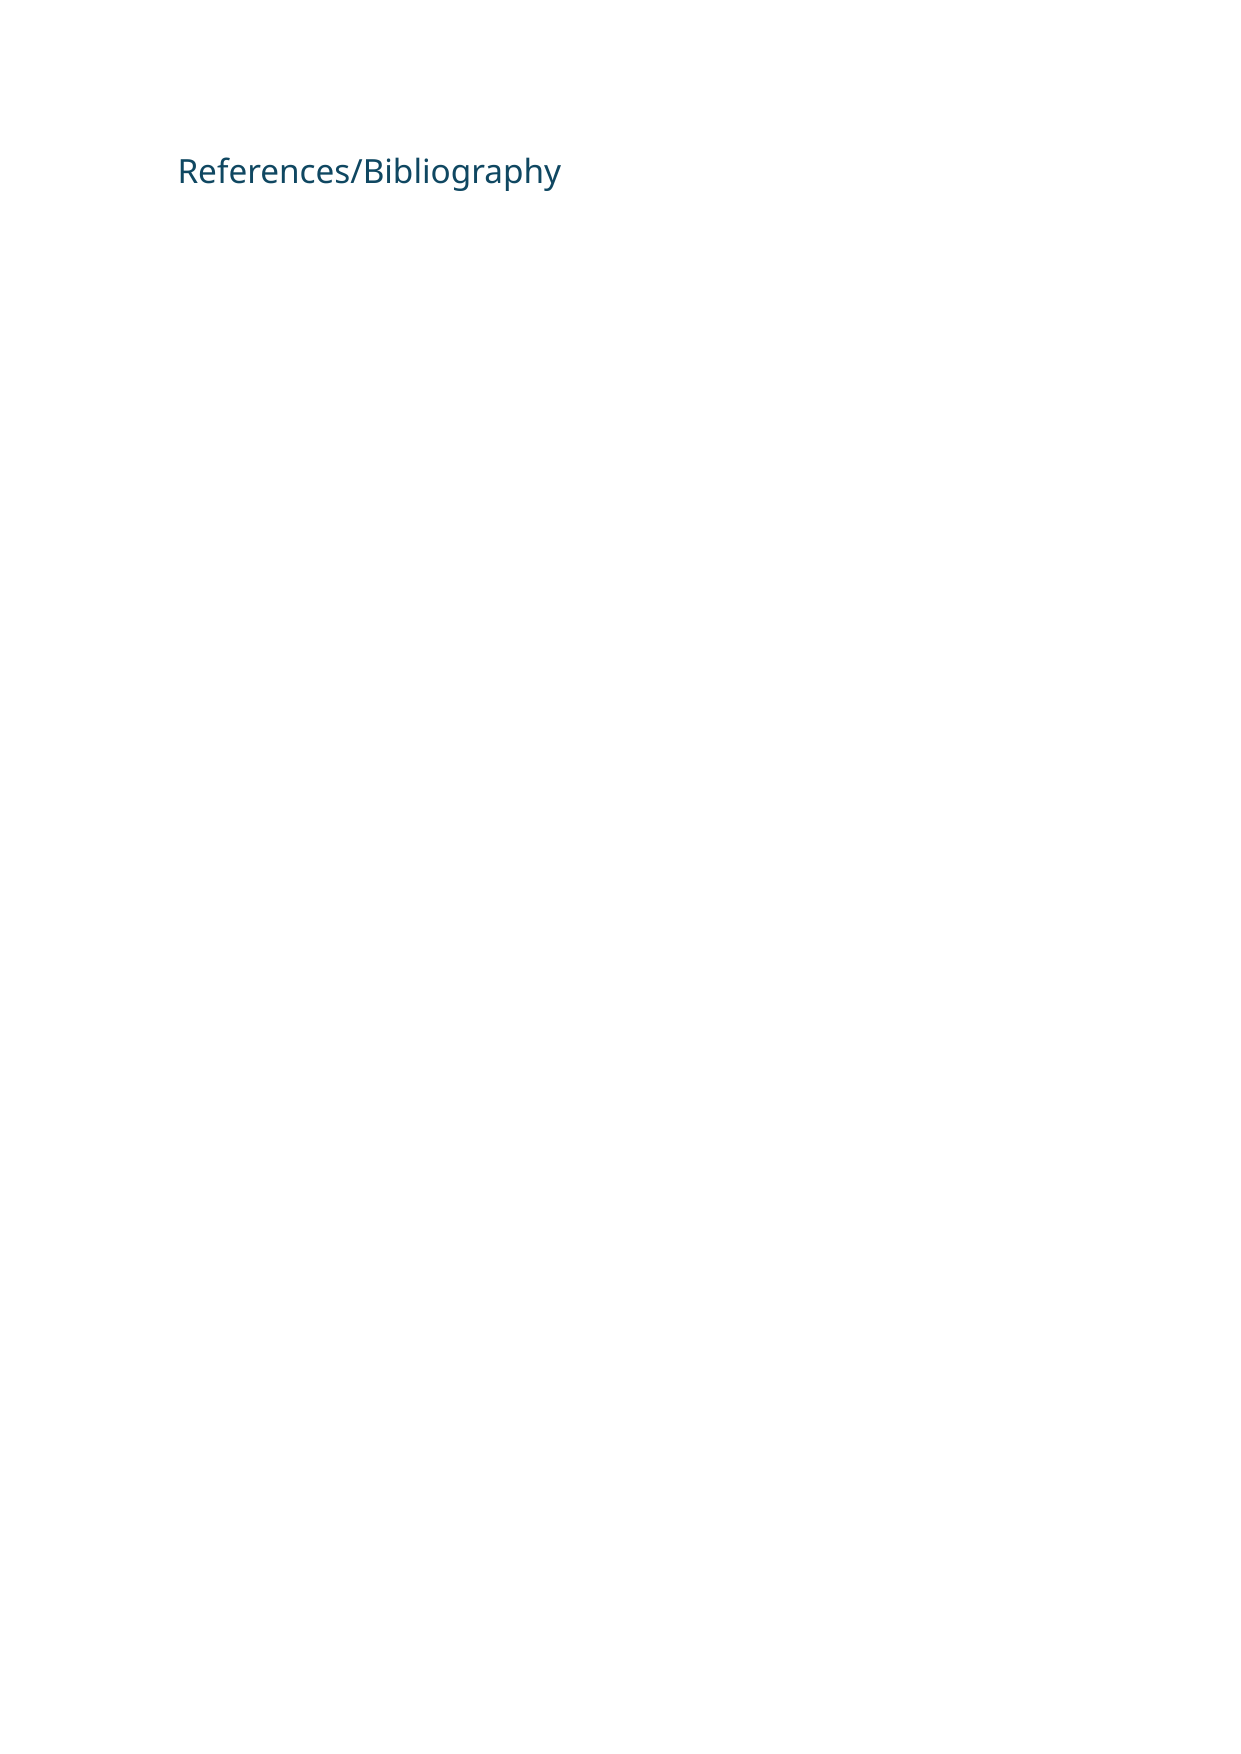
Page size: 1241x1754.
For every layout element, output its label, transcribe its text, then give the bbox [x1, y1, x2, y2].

subtitle References/Bibliography [177, 148, 1063, 193]
